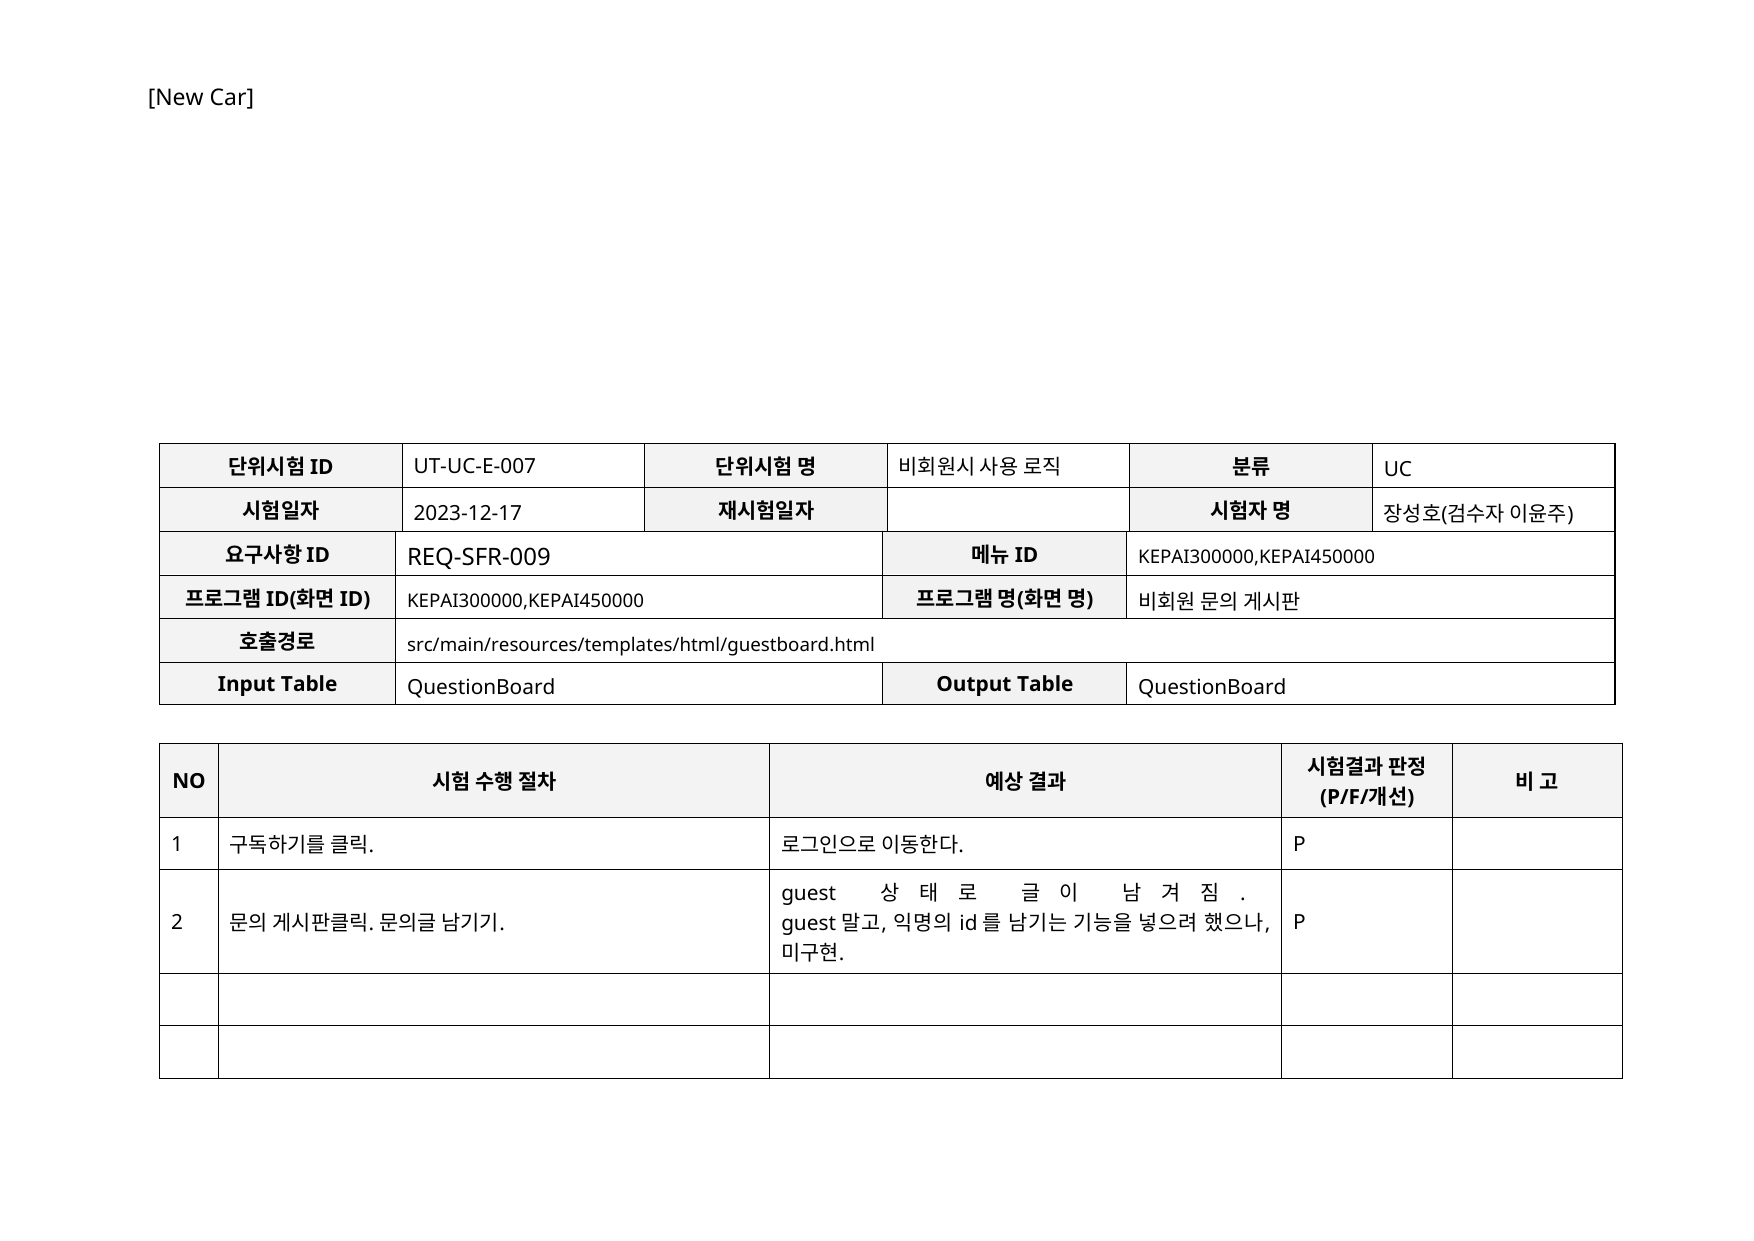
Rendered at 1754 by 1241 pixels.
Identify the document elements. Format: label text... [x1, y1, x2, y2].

table_cell [1453, 818, 1622, 869]
table_header 단위시험 명 [645, 444, 887, 487]
table_cell 프로그램 명(화면 명) [883, 576, 1126, 618]
table_cell 문의 게시판클릭. 문의글 남기기. [219, 870, 769, 973]
table_cell 메뉴 ID [883, 532, 1126, 574]
table_cell 프로그램ID(화면 ID) [160, 576, 395, 618]
table_header 시험결과 판정(P/F/개선) [1282, 744, 1452, 817]
table_cell [1453, 870, 1622, 973]
table_cell Input Table [160, 663, 395, 704]
table_header NO [160, 744, 218, 817]
table_cell [888, 488, 1129, 531]
table_header 시험 수행 절차 [219, 744, 769, 817]
table_cell [160, 974, 218, 1025]
table_cell src/main/resources/templates/html/guestboard.html [396, 619, 1614, 662]
table_cell KEPAI300000,KEPAI450000 [396, 576, 882, 618]
table_header 비회원시 사용 로직 [888, 444, 1129, 487]
table_cell [219, 1026, 769, 1078]
table_cell [1453, 1026, 1622, 1078]
table_cell [219, 974, 769, 1025]
table_cell [770, 974, 1281, 1025]
table_cell QuestionBoard [1127, 663, 1614, 704]
table_header 비 고 [1453, 744, 1622, 817]
table_cell P [1282, 818, 1452, 869]
table_cell [1282, 1026, 1452, 1078]
table_cell 요구사항ID [160, 532, 395, 574]
table_cell QuestionBoard [396, 663, 882, 704]
table_cell 2023-12-17 [403, 488, 644, 531]
table_cell 시험일자 [160, 488, 402, 531]
table_cell Output Table [883, 663, 1126, 704]
table_cell 비회원 문의 게시판 [1127, 576, 1614, 618]
table_cell guest 상태로 글이 남겨짐. guest말고, 익명의 id를 남기는 기능을 넣으려 했으나, 미구현. [770, 870, 1281, 973]
table_cell [1282, 974, 1452, 1025]
table_header 분류 [1130, 444, 1372, 487]
table_cell P [1282, 870, 1452, 973]
table_cell 장성호(검수자 이윤주) [1373, 488, 1614, 531]
table_cell REQ-SFR-009 [396, 532, 882, 574]
table_cell 시험자 명 [1130, 488, 1372, 531]
table_header UC [1373, 444, 1614, 487]
table_header UT-UC-E-007 [403, 444, 644, 487]
table_header 예상 결과 [770, 744, 1281, 817]
table_cell KEPAI300000,KEPAI450000 [1127, 532, 1614, 574]
table_cell 로그인으로 이동한다. [770, 818, 1281, 869]
table_cell 호출경로 [160, 619, 395, 662]
table_cell 2 [160, 870, 218, 973]
table_cell [1453, 974, 1622, 1025]
table_cell 재시험일자 [645, 488, 887, 531]
table_cell 구독하기를 클릭. [219, 818, 769, 869]
table_header 단위시험 ID [160, 444, 402, 487]
table_cell [160, 1026, 218, 1078]
table_cell [770, 1026, 1281, 1078]
table_cell 1 [160, 818, 218, 869]
